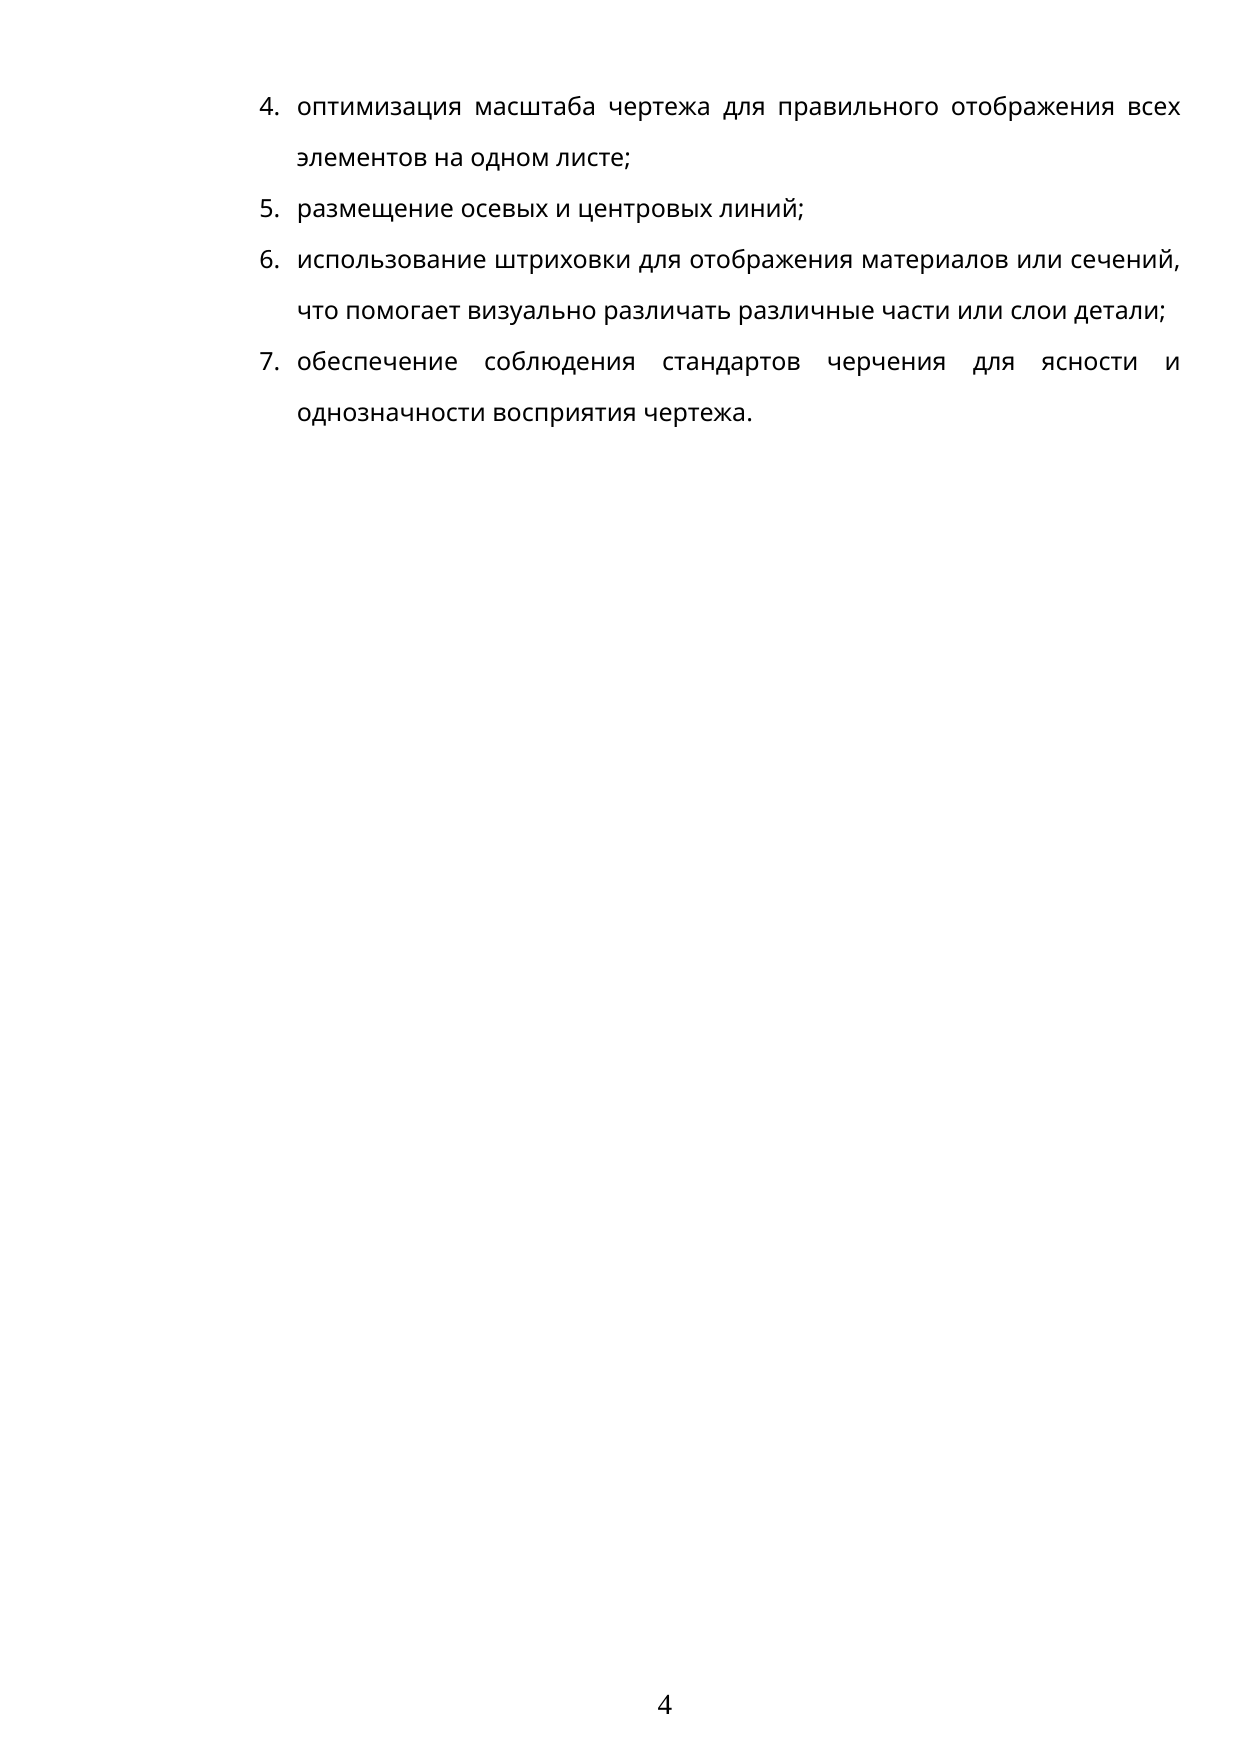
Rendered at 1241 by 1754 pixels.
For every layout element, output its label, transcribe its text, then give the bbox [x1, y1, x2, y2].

list размещение осевых и центровых линий; [259, 191, 1181, 225]
list оптимизация масштаба чертежа для правильного отображения всех элементов на одном листе; [259, 89, 1181, 174]
list обеспечение соблюдения стандартов черчения для ясности и однозначности восприятия чертежа. [259, 344, 1181, 429]
list использование штриховки для отображения материалов или сечений, что помогает визуально различать различные части или слои детали; [259, 242, 1181, 327]
